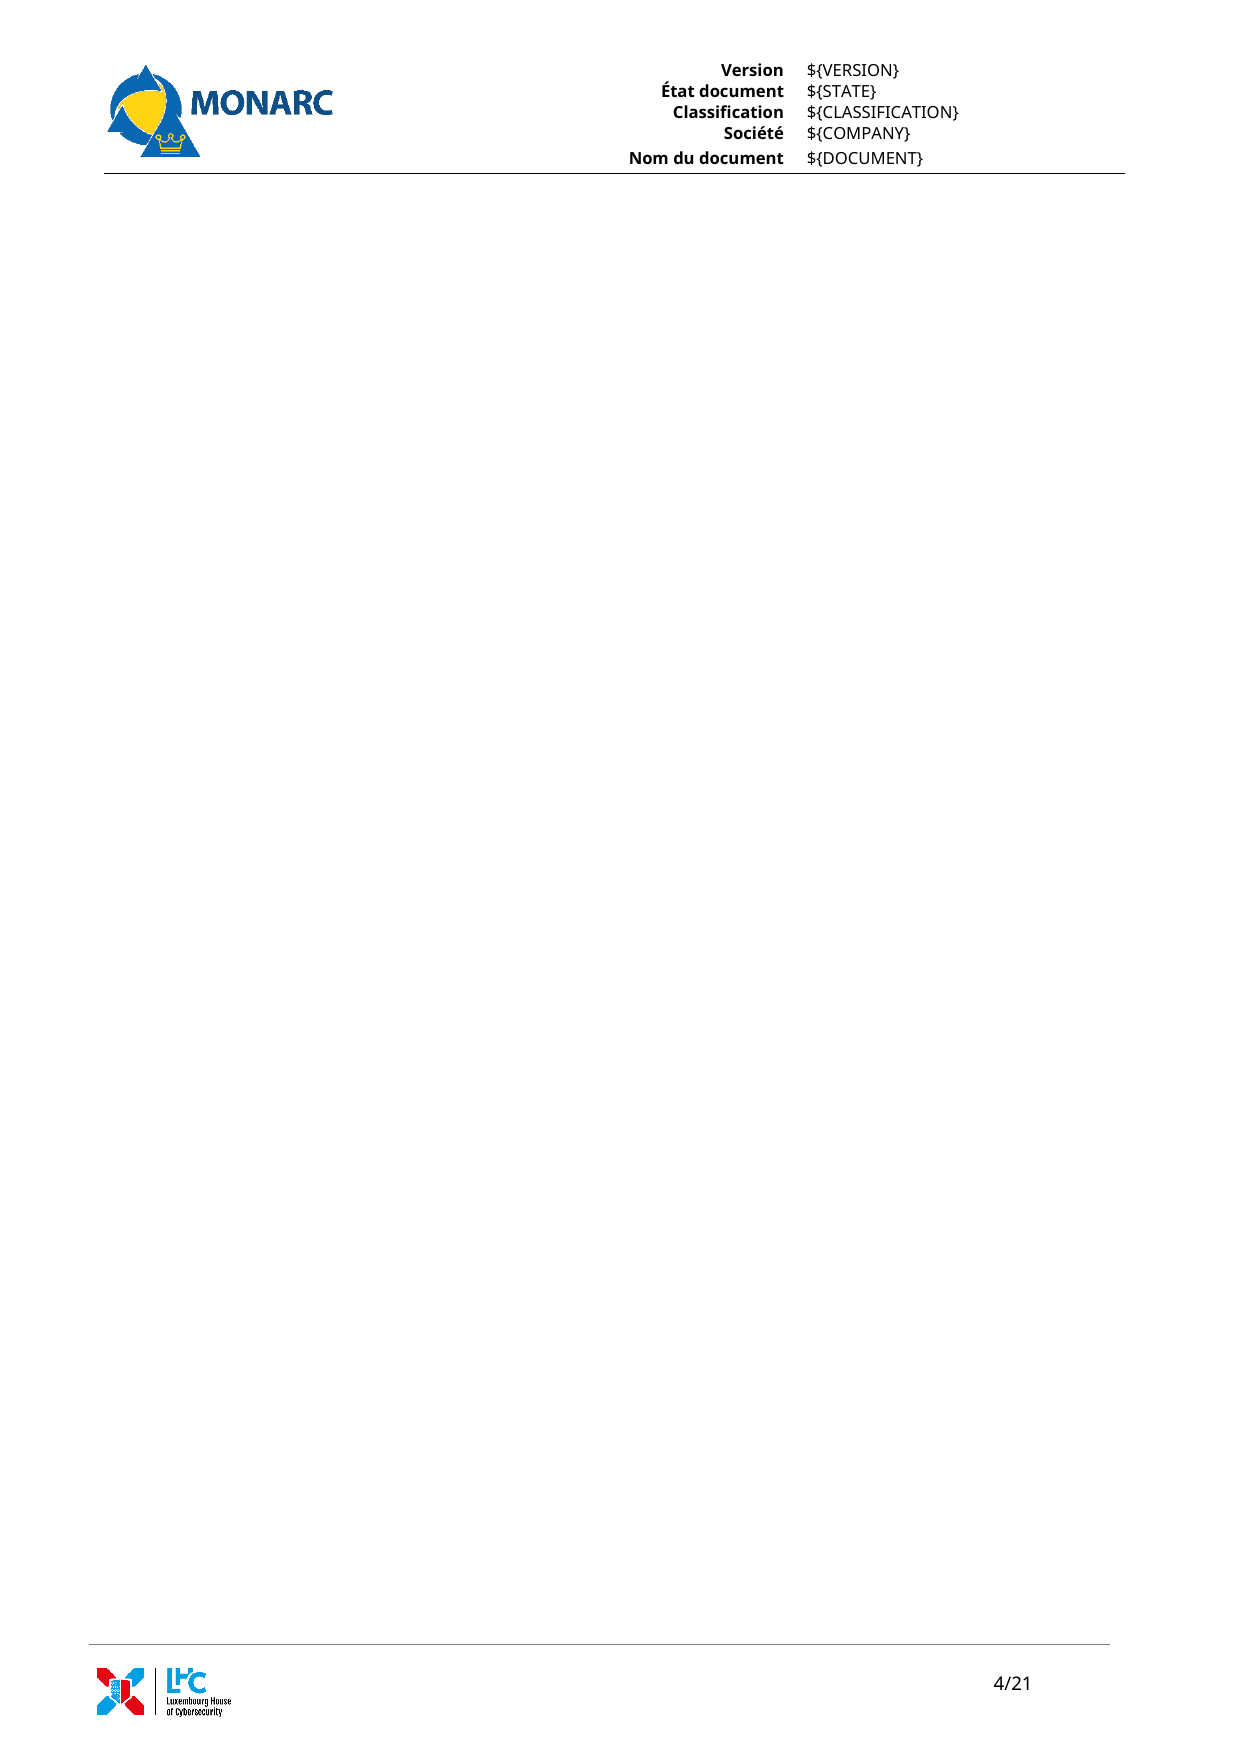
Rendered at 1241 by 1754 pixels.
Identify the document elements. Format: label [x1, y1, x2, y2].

picture [106, 63, 357, 158]
picture [91, 1661, 236, 1721]
